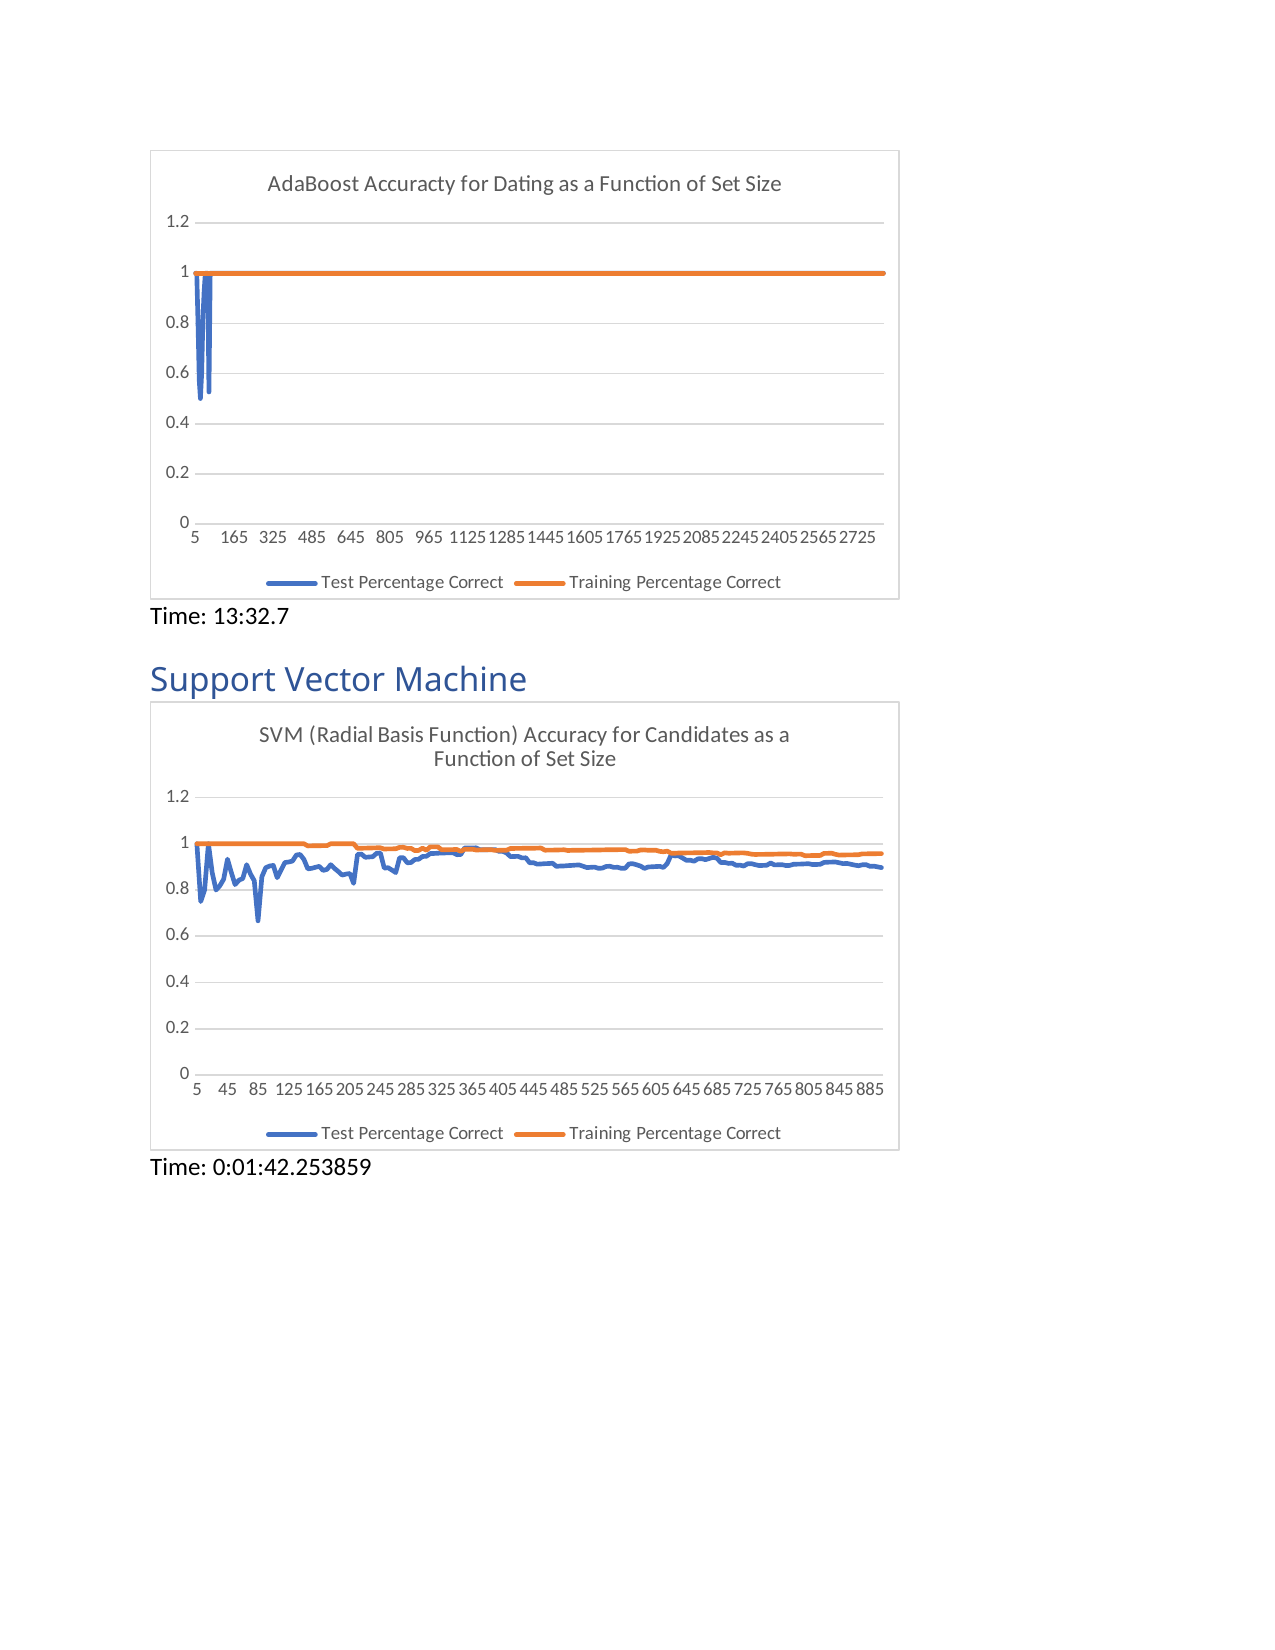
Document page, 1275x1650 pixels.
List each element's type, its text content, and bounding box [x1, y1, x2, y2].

text Time: 0:01:42.253859 [150, 701, 1125, 1181]
subtitle Support Vector Machine [150, 656, 1125, 701]
text Time: 13:32.7 [150, 600, 1125, 631]
